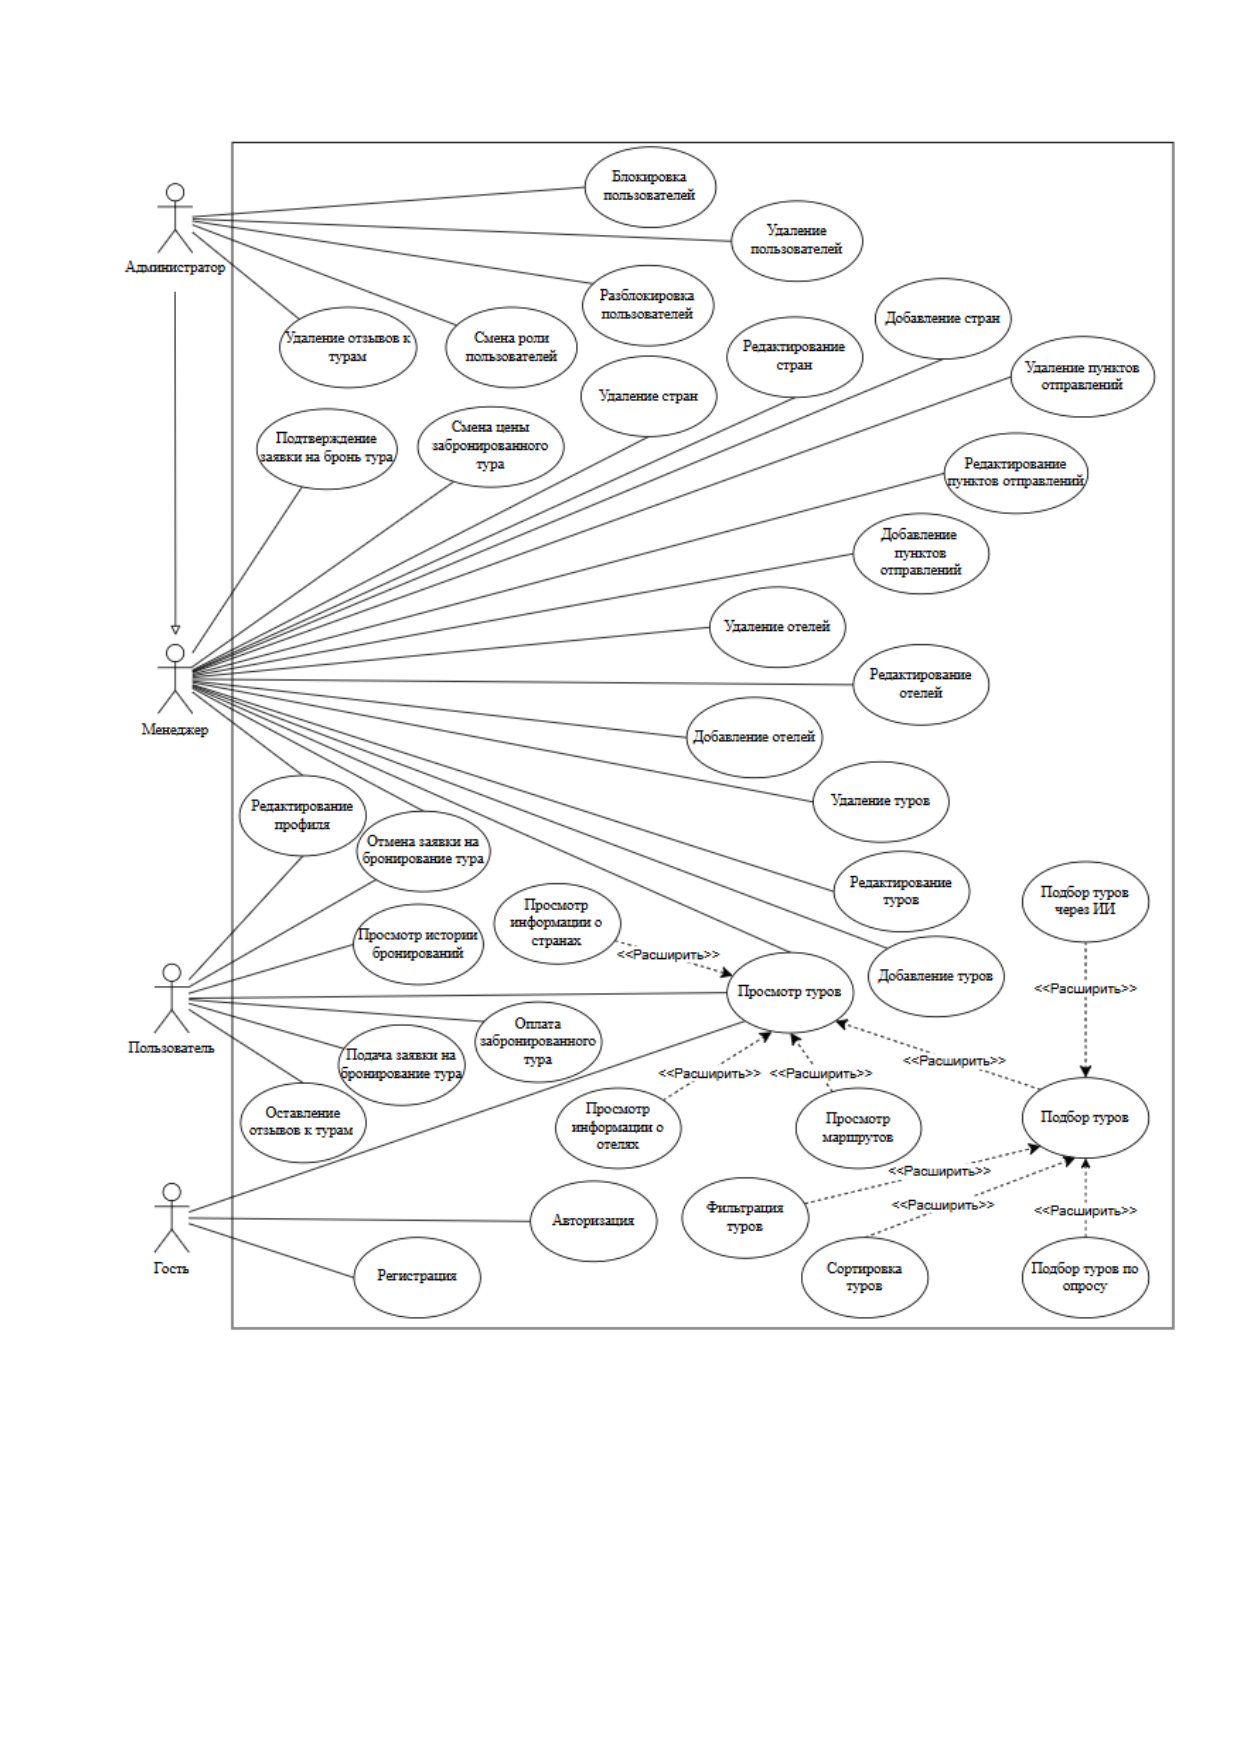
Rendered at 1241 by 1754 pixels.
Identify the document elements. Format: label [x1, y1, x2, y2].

picture [118, 118, 1182, 1340]
